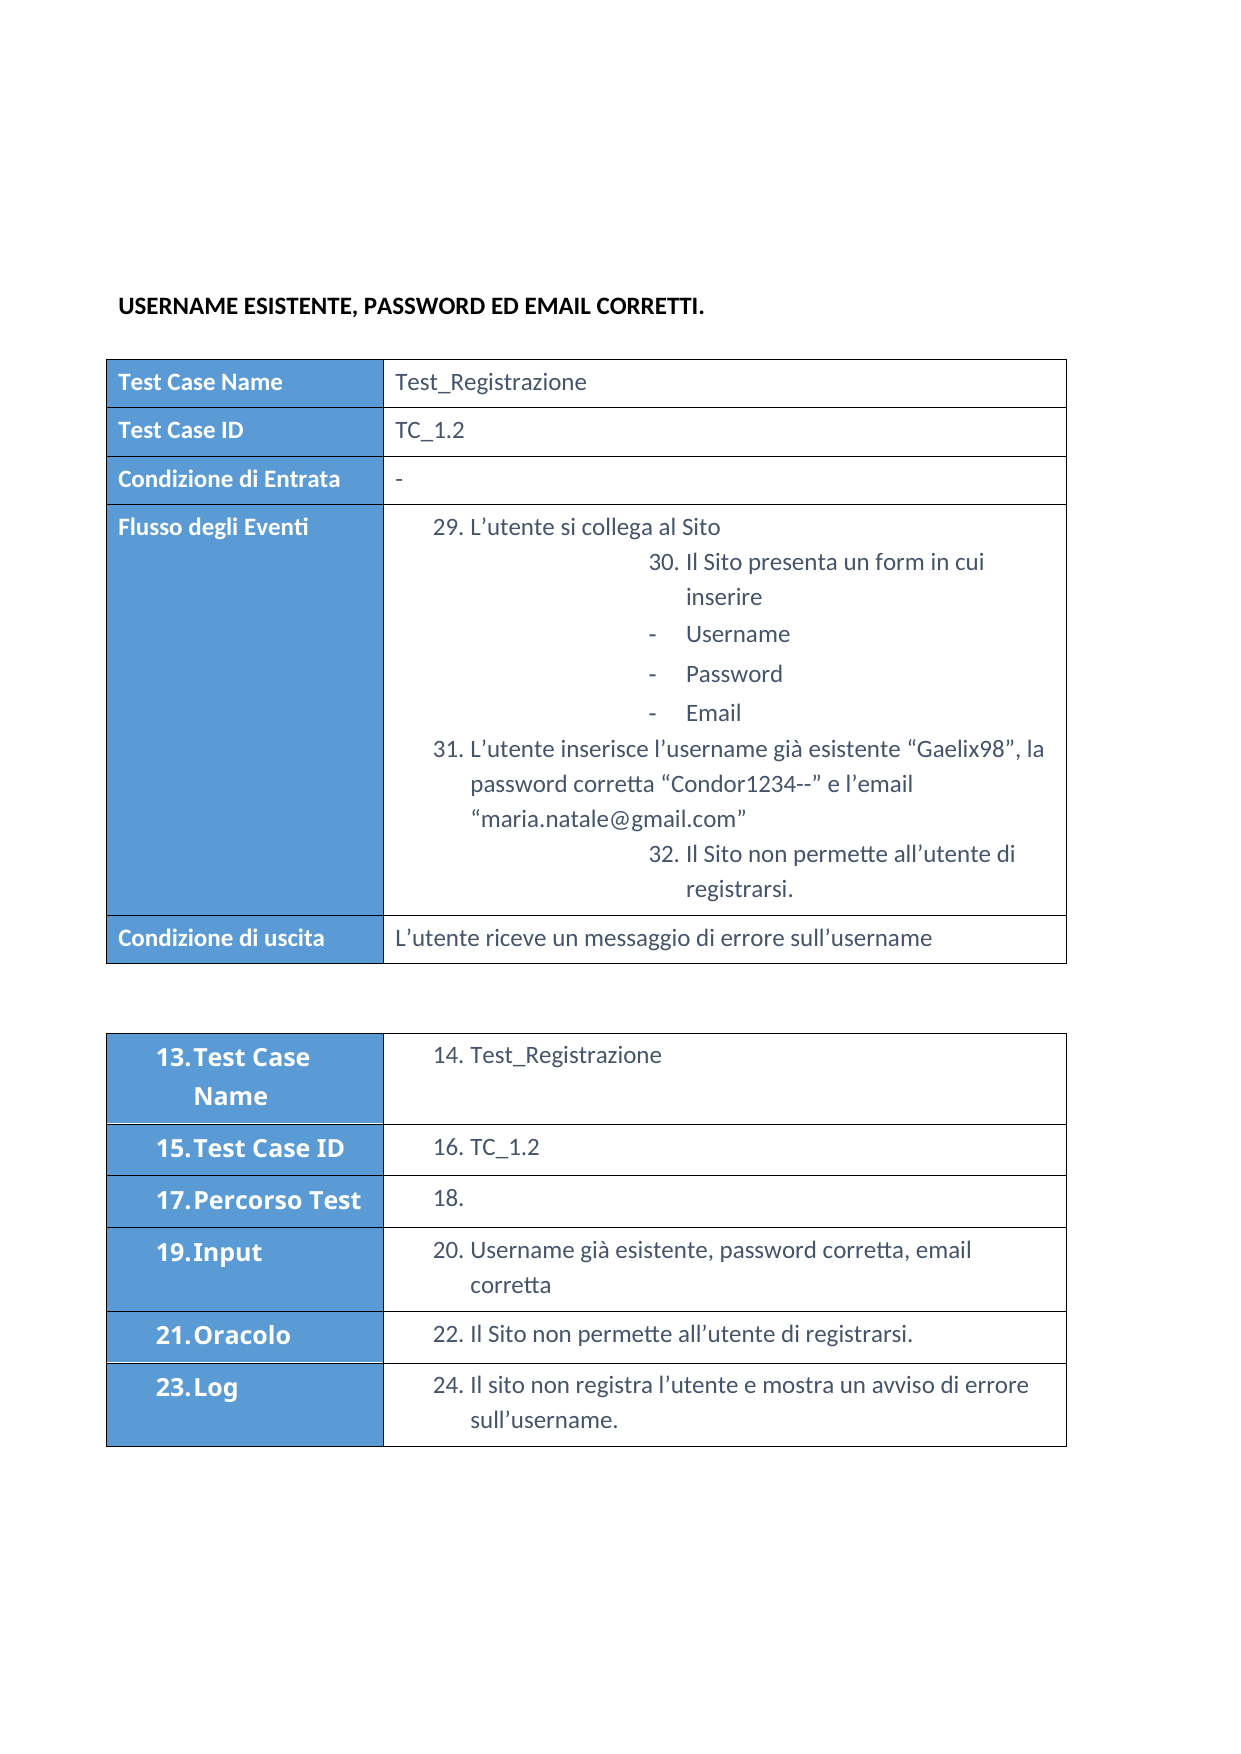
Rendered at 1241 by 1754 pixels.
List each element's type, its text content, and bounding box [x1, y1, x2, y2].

table_header Test Case Name [107, 360, 383, 407]
table_header Test_Registrazione [384, 1034, 1066, 1123]
table_cell [384, 1176, 1066, 1227]
table_cell Oracolo [107, 1312, 383, 1362]
table_cell L’utente si collega al Sito Il Sito presenta un form in cui inserire Username Password Email L’utente inserisce l’username già esistente “Gaelix98”, la password corretta “Condor1234--” e l’email “maria.natale@gmail.com” Il Sito non permette all’utente di registrarsi. [384, 505, 1066, 915]
table_cell Input [107, 1228, 383, 1311]
table_cell Il sito non registra l’utente e mostra un avviso di errore sull’username. [384, 1364, 1066, 1446]
table_cell Il Sito non permette all’utente di registrarsi. [384, 1312, 1066, 1362]
table_cell TC_1.2 [384, 1125, 1066, 1175]
table_cell TC_1.2 [384, 408, 1066, 456]
text USERNAME ESISTENTE, PASSWORD ED EMAIL CORRETTI. [118, 291, 1122, 321]
table_cell Condizione di uscita [107, 916, 383, 963]
table_header Test Case Name [107, 1034, 383, 1123]
table_cell Percorso Test [107, 1176, 383, 1227]
table_header Test_Registrazione [384, 360, 1066, 407]
table_cell Condizione di Entrata [107, 457, 383, 504]
table_cell Username già esistente, password corretta, email corretta [384, 1228, 1066, 1311]
table_cell - [384, 457, 1066, 504]
table_cell Flusso degli Eventi [107, 505, 383, 915]
table_cell Test Case ID [107, 1125, 383, 1175]
table_cell Log [107, 1364, 383, 1446]
table_cell Test Case ID [107, 408, 383, 456]
table_cell L’utente riceve un messaggio di errore sull’username [384, 916, 1066, 963]
